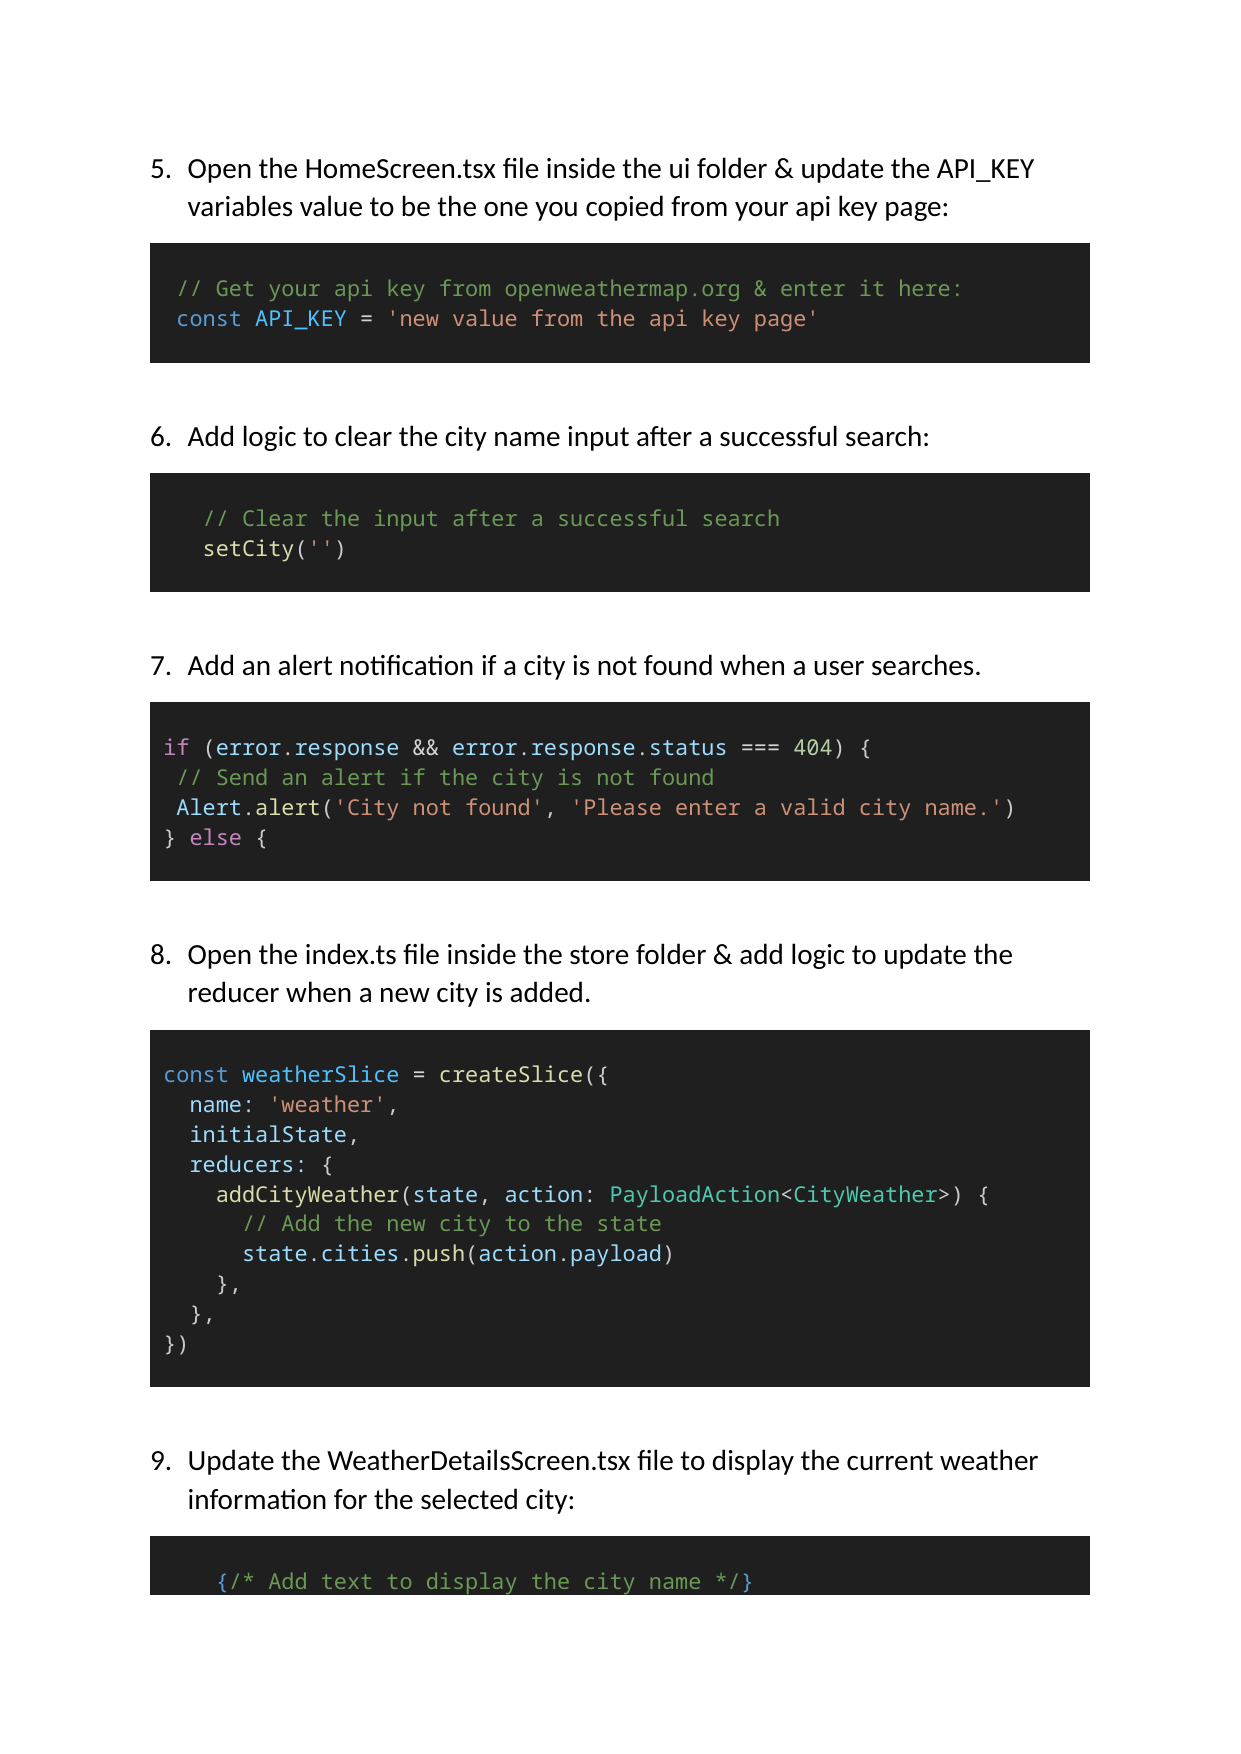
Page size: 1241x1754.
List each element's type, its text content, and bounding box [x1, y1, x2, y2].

list Update the WeatherDetailsScreen.tsx file to display the current weather information for the selected city: [150, 1442, 1090, 1516]
list addCityWeather(state, action: PayloadAction<CityWeather>) { [150, 1179, 1090, 1208]
list name: 'weather', [150, 1089, 1090, 1119]
list }) [150, 1328, 1090, 1357]
list Open the HomeScreen.tsx file inside the ui folder & update the API_KEY variables value to be the one you copied from your api key page: [150, 150, 1090, 224]
list Alert.alert('City not found', 'Please enter a valid city name.') [150, 792, 1090, 821]
list reducers: { [150, 1149, 1090, 1179]
list Add an alert notification if a city is not found when a user searches. [150, 647, 1090, 683]
list }, [150, 1298, 1090, 1328]
list const API_KEY = 'new value from the api key page' [150, 303, 1090, 333]
list Open the index.ts file inside the store folder & add logic to update the reducer when a new city is added. [150, 936, 1090, 1010]
list setCity('') [150, 532, 1090, 562]
list const weatherSlice = createSlice({ [150, 1059, 1090, 1089]
list initialState, [150, 1119, 1090, 1149]
list // Clear the input after a successful search [150, 503, 1090, 532]
list }, [150, 1268, 1090, 1298]
list // Get your api key from openweathermap.org & enter it here: [150, 273, 1090, 303]
list } else { [150, 821, 1090, 851]
list state.cities.push(action.payload) [150, 1238, 1090, 1268]
list {/* Add text to display the city name */} [150, 1566, 1090, 1595]
list // Add the new city to the state [150, 1208, 1090, 1238]
list Add logic to clear the city name input after a successful search: [150, 418, 1090, 453]
list // Send an alert if the city is not found [150, 762, 1090, 792]
list if (error.response && error.response.status === 404) { [150, 732, 1090, 762]
